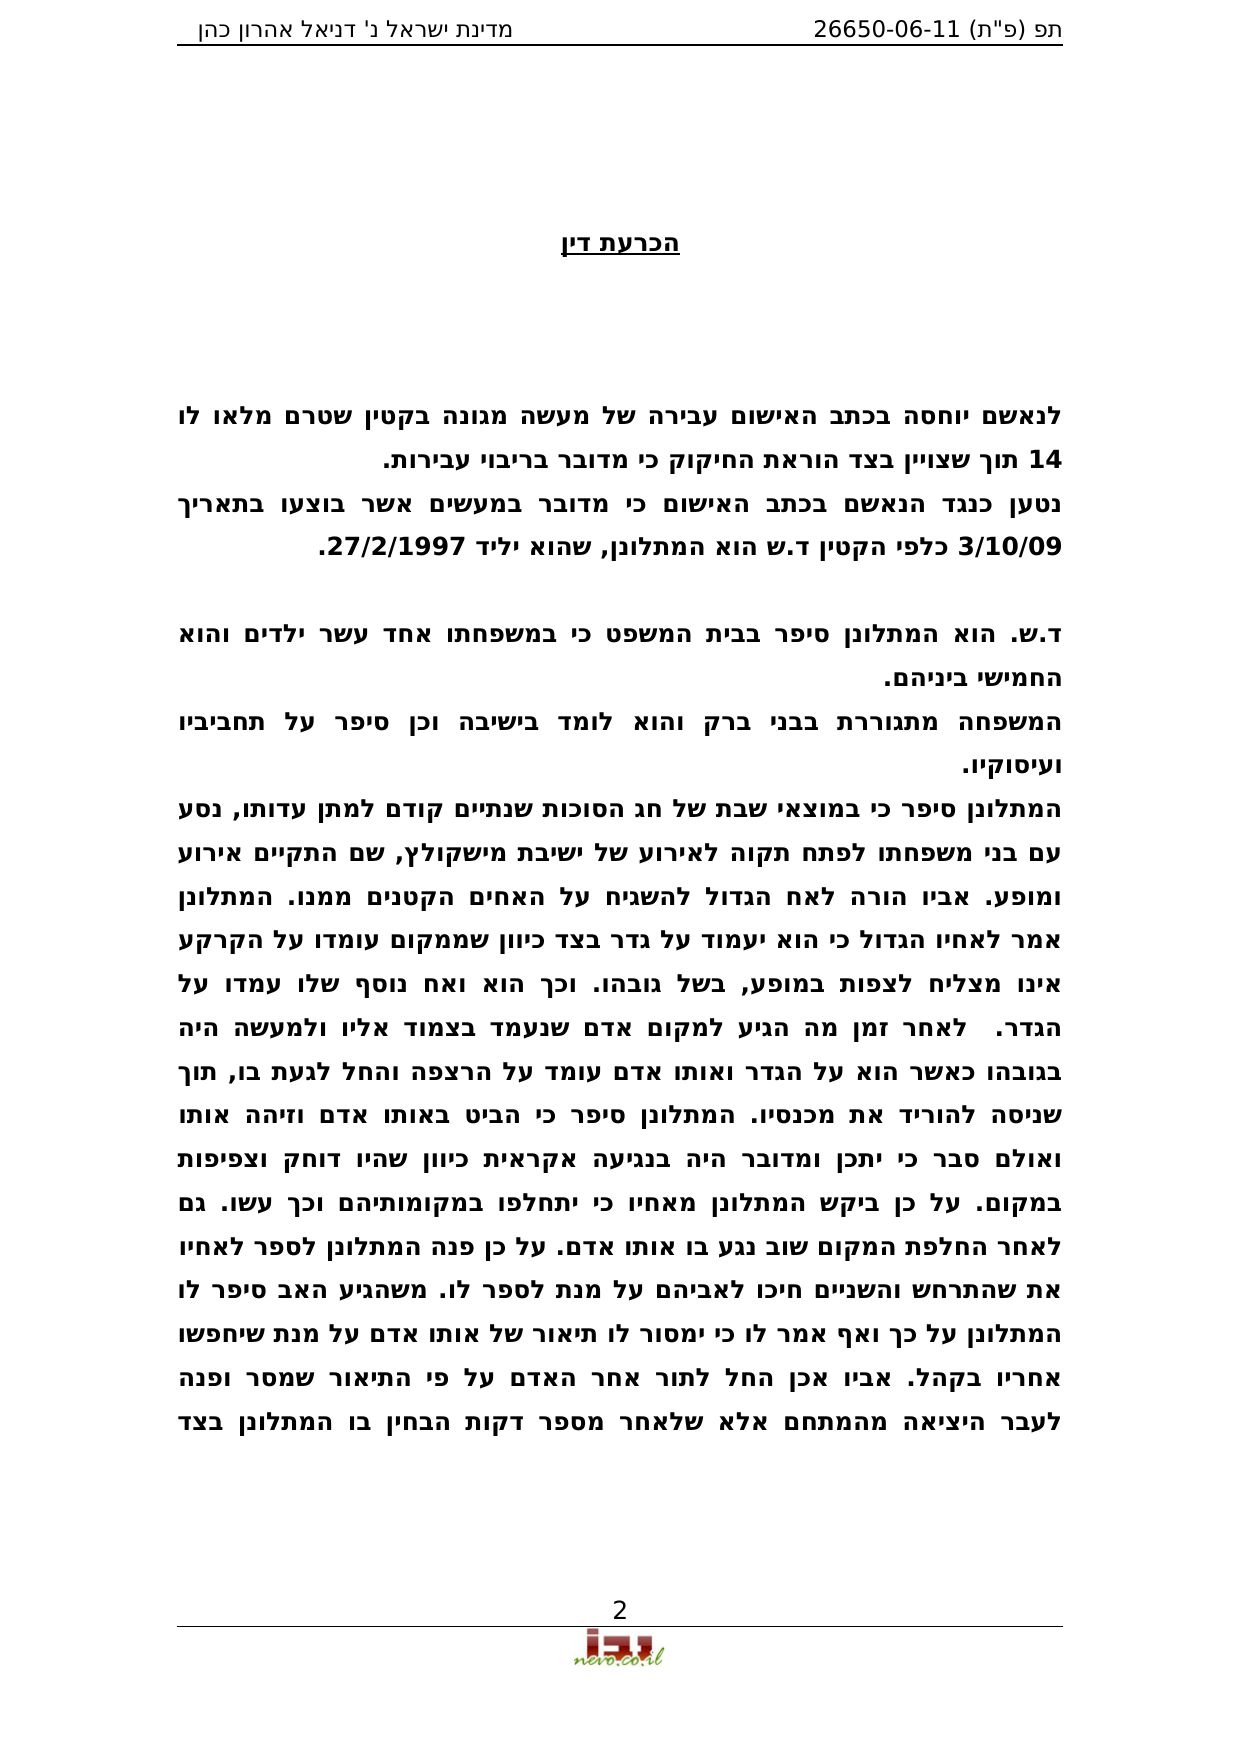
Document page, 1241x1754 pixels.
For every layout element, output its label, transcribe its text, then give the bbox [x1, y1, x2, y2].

table_header הכרעת דין [161, 228, 1079, 315]
text ד.ש. הוא המתלונן סיפר בבית המשפט כי במשפחתו אחד עשר ילדים והוא החמישי ביניהם. [177, 619, 1063, 692]
text לנאשם יוחסה בכתב האישום עבירה של מעשה מגונה בקטין שטרם מלאו לו 14 תוך שצויין בצד הוראת החיקוק כי מדובר בריבוי עבירות. [177, 401, 1063, 474]
text נטען כנגד הנאשם בכתב האישום כי מדובר במעשים אשר בוצעו בתאריך 3/10/09 כלפי הקטין ד.ש הוא המתלונן, שהוא יליד 27/2/1997. [177, 489, 1063, 562]
picture [574, 1628, 666, 1667]
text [177, 794, 1063, 1436]
text המשפחה מתגוררת בבני ברק והוא לומד בישיבה וכן סיפר על תחביביו ועיסוקיו. [177, 707, 1063, 780]
